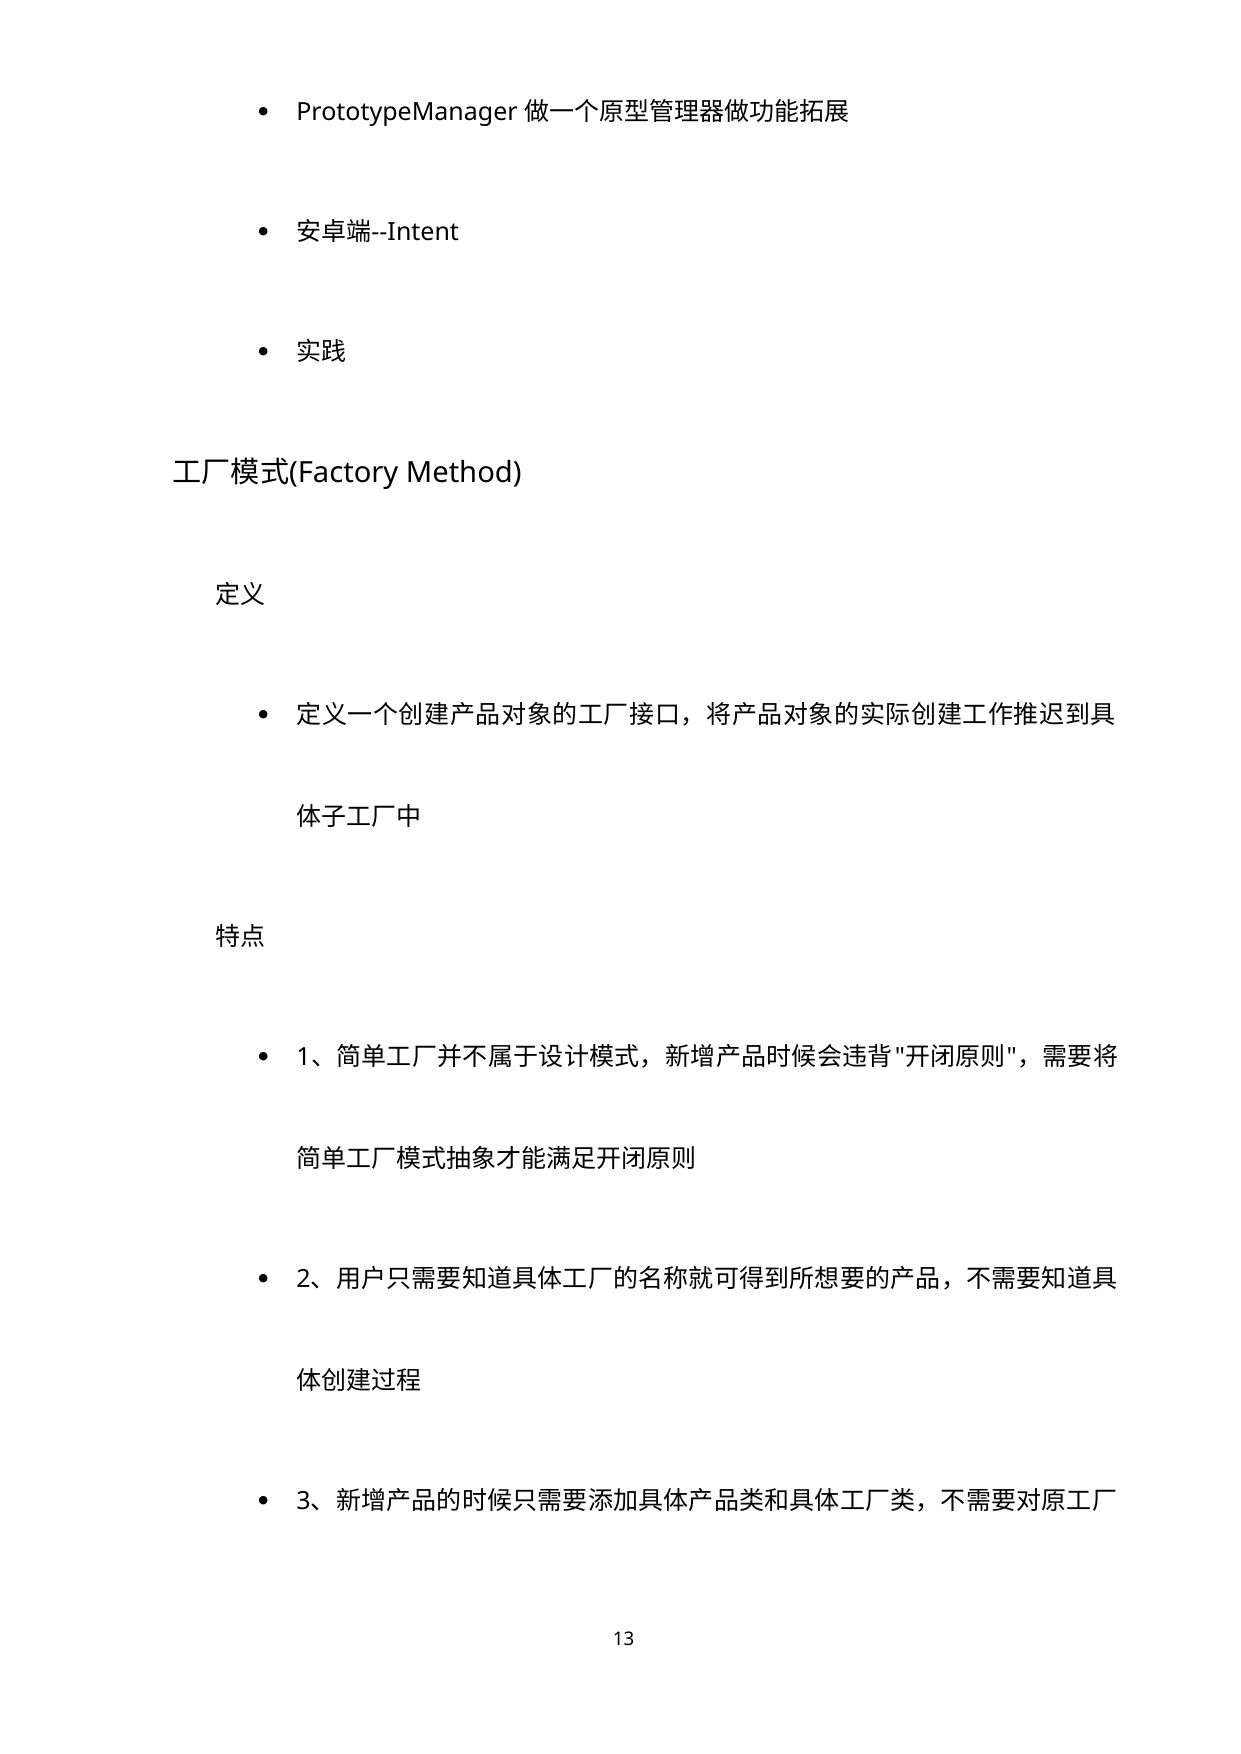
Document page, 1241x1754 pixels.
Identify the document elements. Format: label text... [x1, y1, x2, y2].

subtitle 特点 [215, 901, 1118, 968]
list 1、简单工厂并不属于设计模式，新增产品时候会违背"开闭原则"，需要将简单工厂模式抽象才能满足开闭原则 [259, 1021, 1118, 1190]
list 定义一个创建产品对象的工厂接口，将产品对象的实际创建工作推迟到具体子工厂中 [259, 679, 1118, 848]
list 实践 [259, 316, 1118, 384]
list 2、用户只需要知道具体工厂的名称就可得到所想要的产品，不需要知道具体创建过程 [259, 1242, 1118, 1412]
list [259, 1464, 1118, 1532]
subtitle 定义 [215, 559, 1118, 627]
list PrototypeManager 做一个原型管理器做功能拓展 [259, 76, 1118, 144]
subtitle 工厂模式(Factory Method) [172, 436, 1118, 504]
list 安卓端--Intent [259, 196, 1118, 264]
